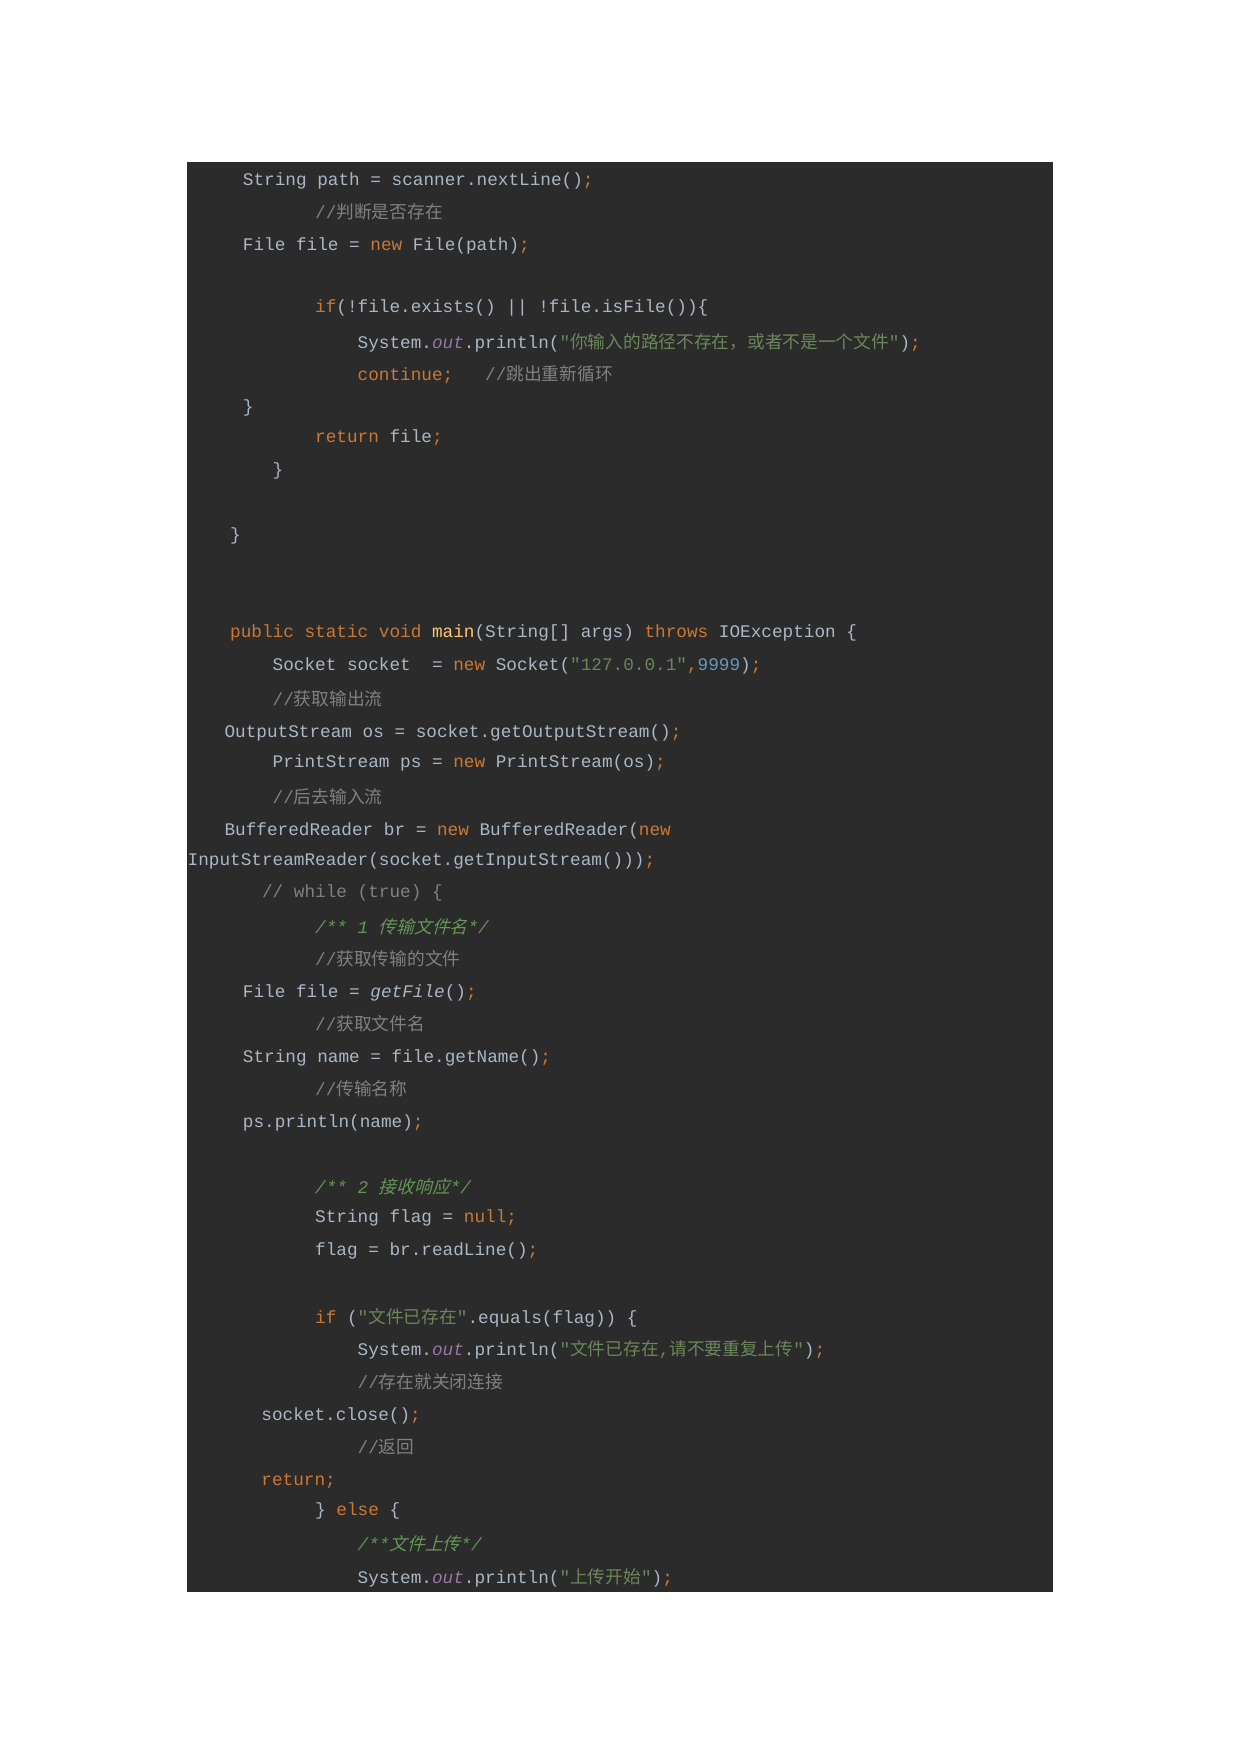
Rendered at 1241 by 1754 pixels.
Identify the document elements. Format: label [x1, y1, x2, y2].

text [187, 162, 1053, 1592]
